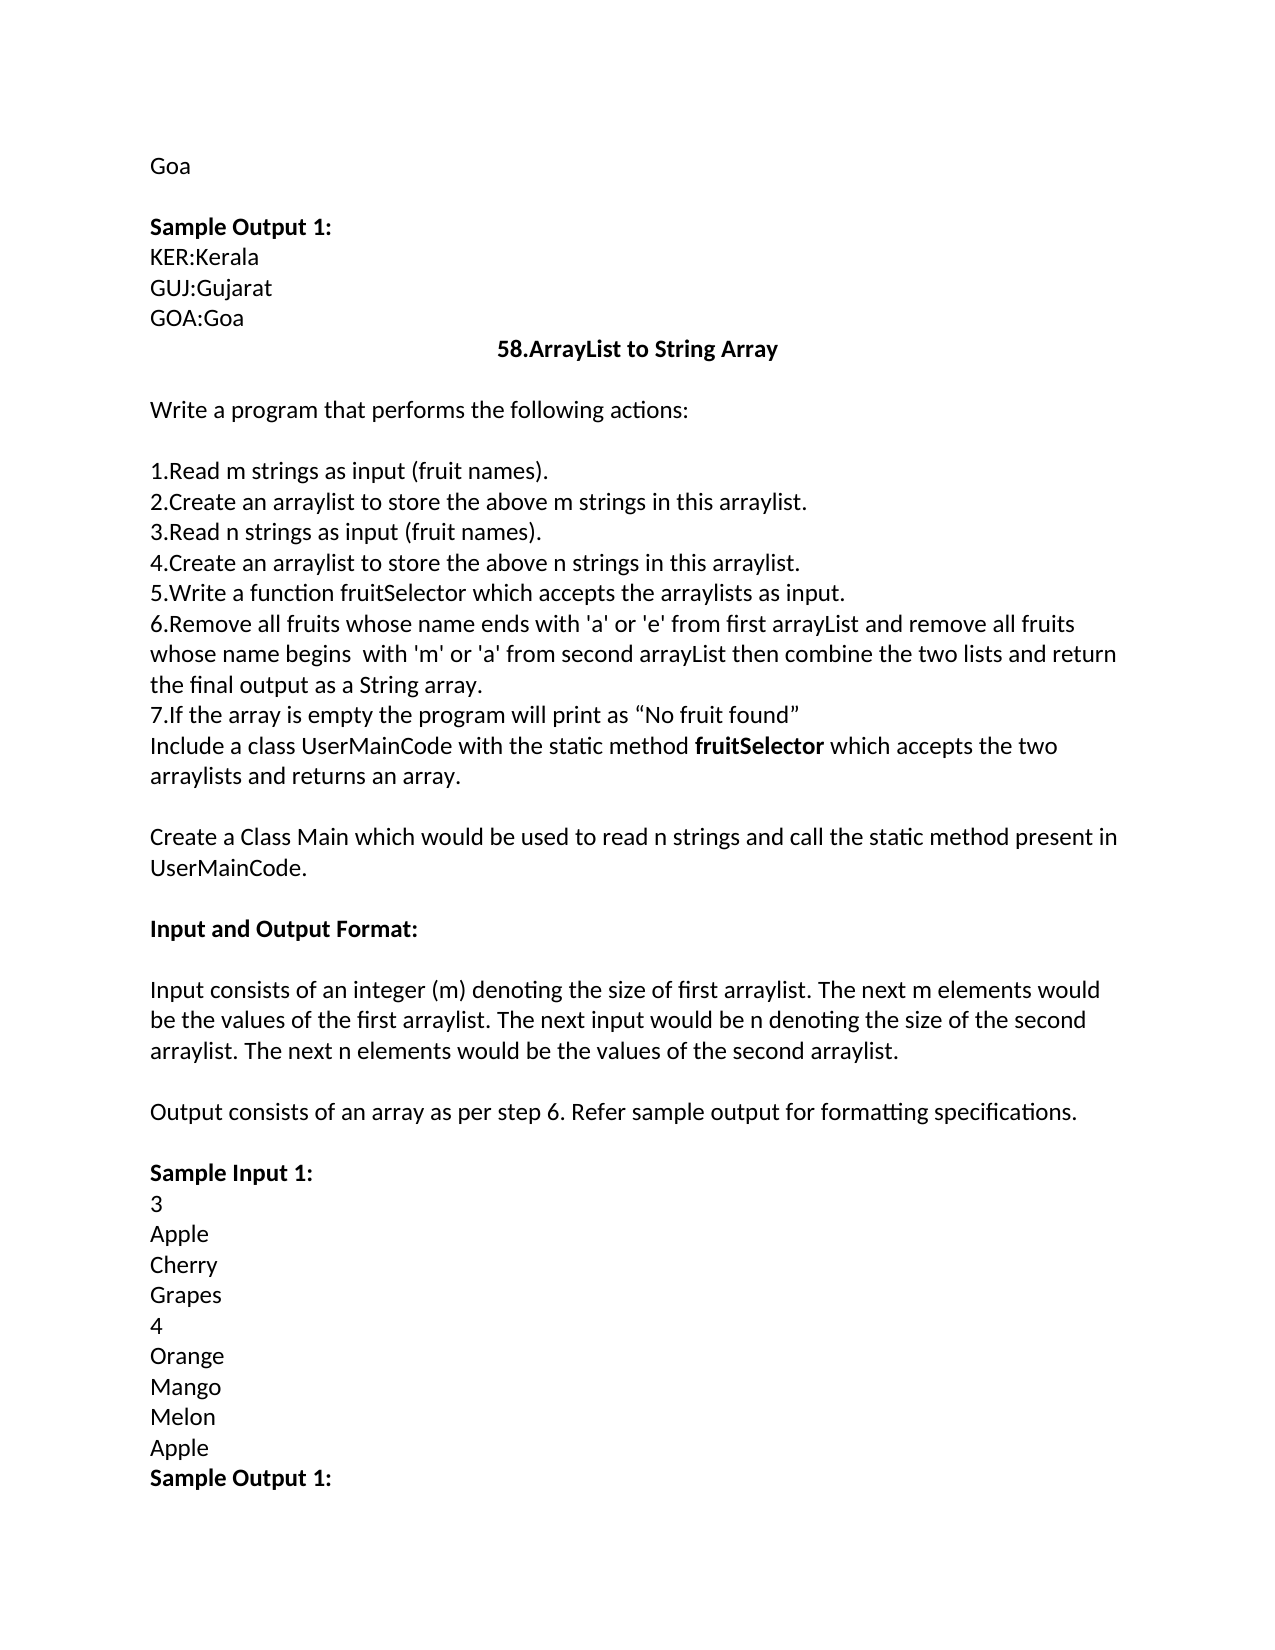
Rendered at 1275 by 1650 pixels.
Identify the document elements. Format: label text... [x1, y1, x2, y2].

text 58.ArrayList to String Array [150, 333, 1125, 364]
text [150, 364, 1125, 1493]
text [150, 150, 1125, 333]
